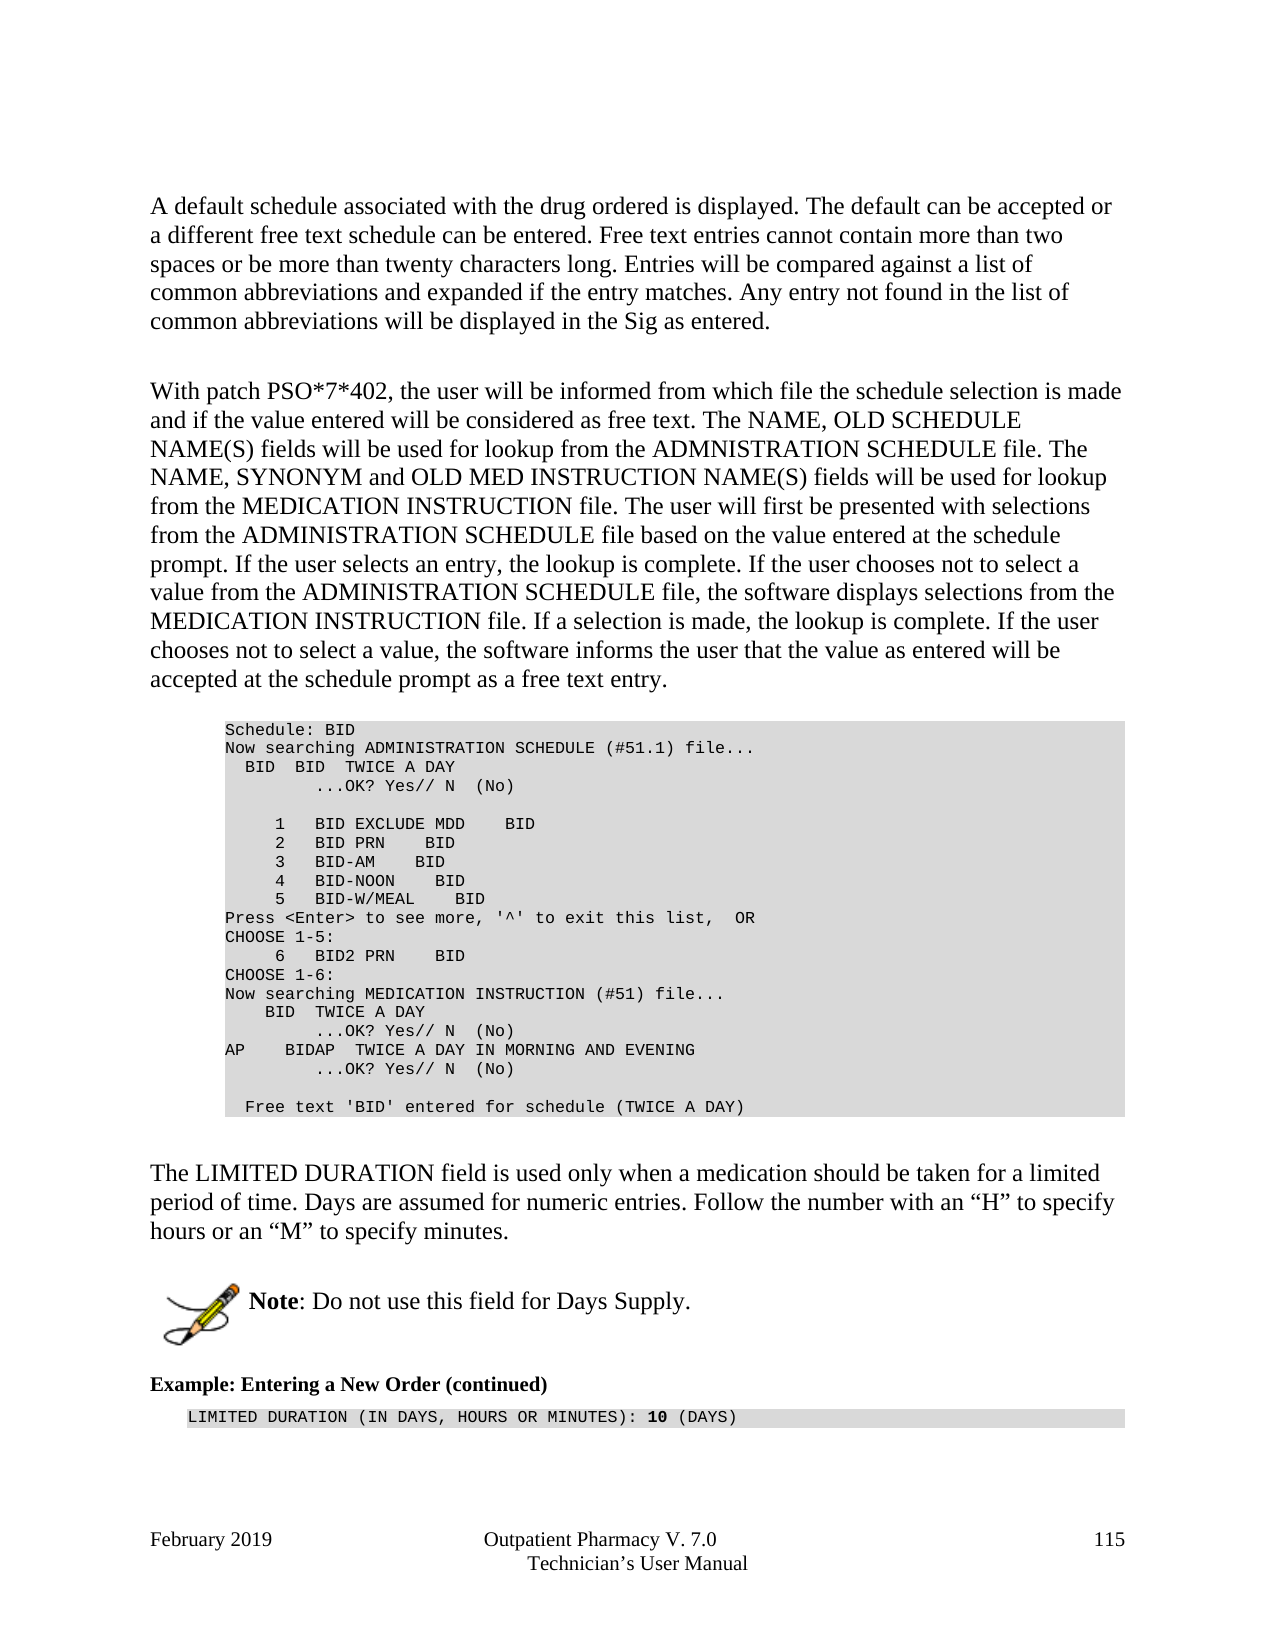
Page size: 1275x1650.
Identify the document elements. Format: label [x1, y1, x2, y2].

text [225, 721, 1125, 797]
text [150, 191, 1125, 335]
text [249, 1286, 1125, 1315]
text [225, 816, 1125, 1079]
picture [150, 1268, 249, 1355]
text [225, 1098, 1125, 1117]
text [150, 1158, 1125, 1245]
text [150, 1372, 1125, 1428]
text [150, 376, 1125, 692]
